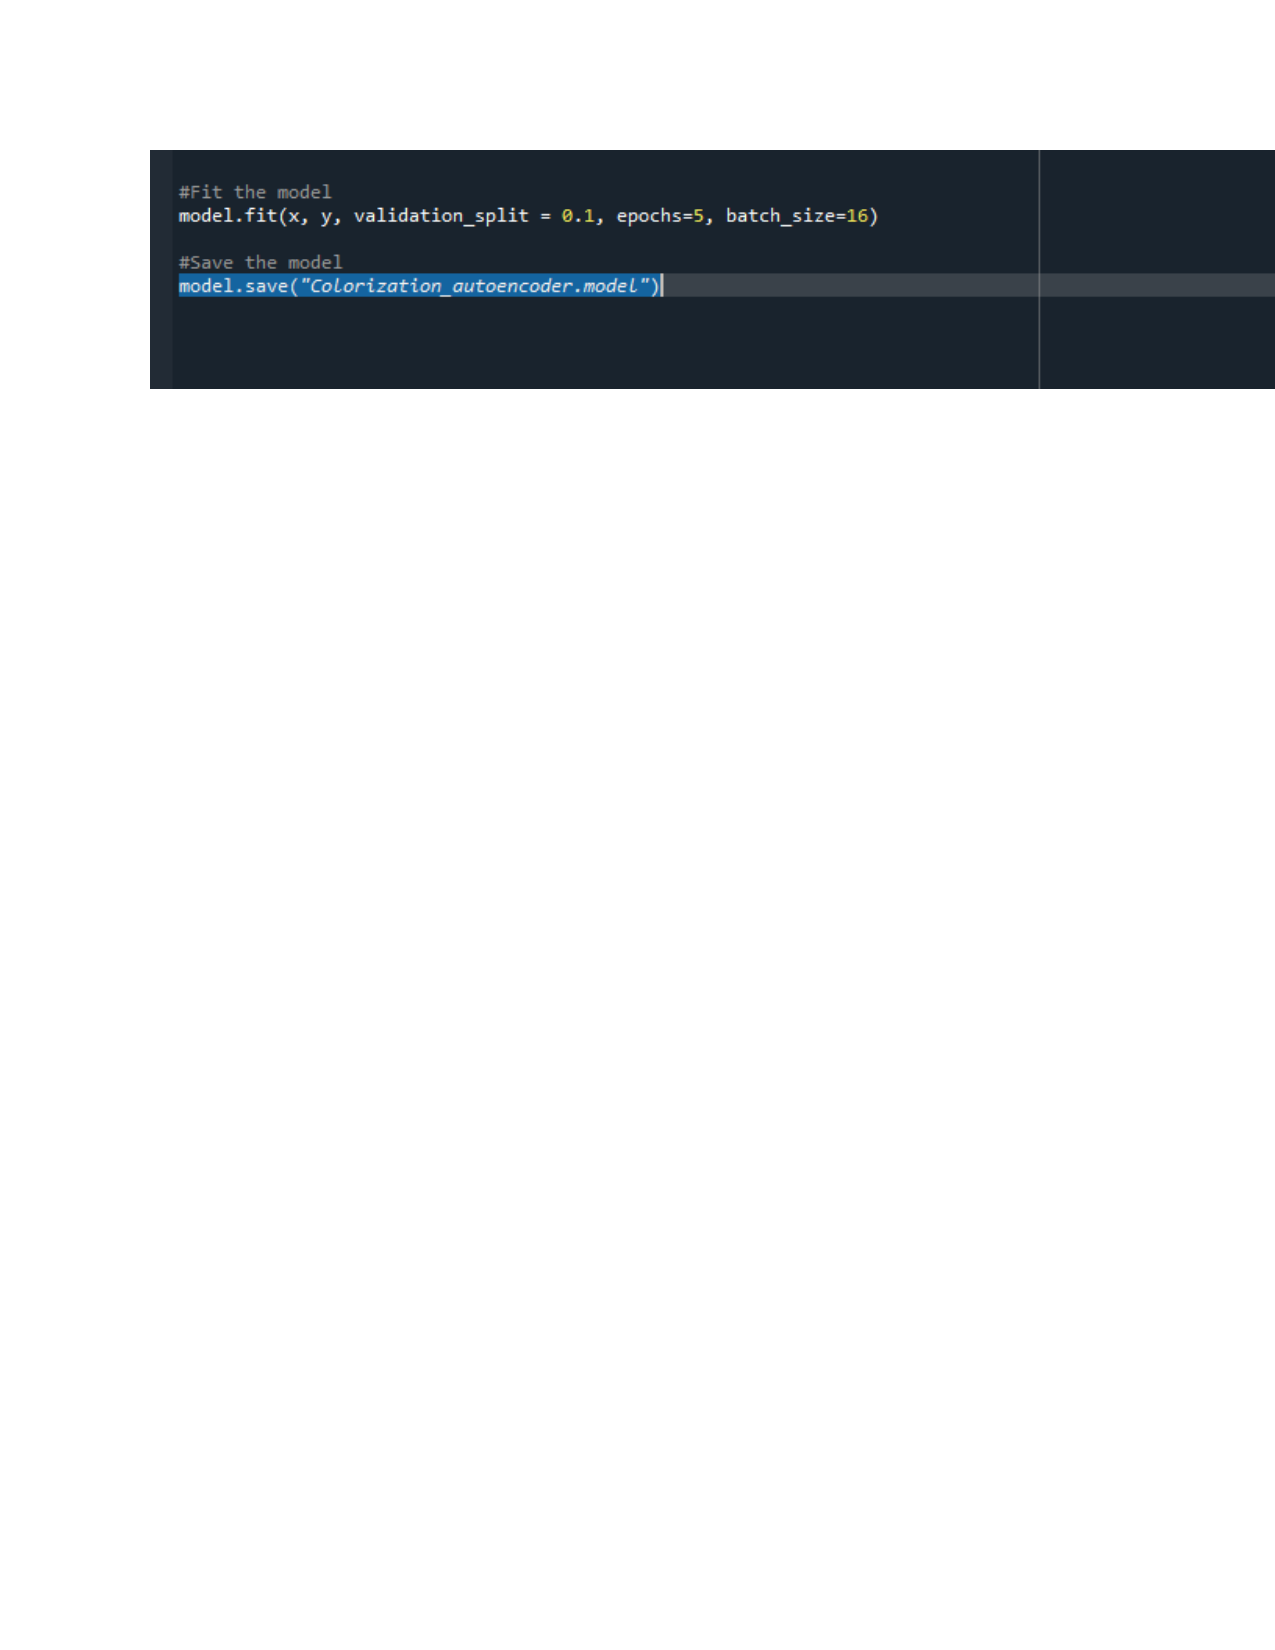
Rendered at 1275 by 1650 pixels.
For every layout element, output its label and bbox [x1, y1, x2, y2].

picture [150, 150, 1275, 389]
